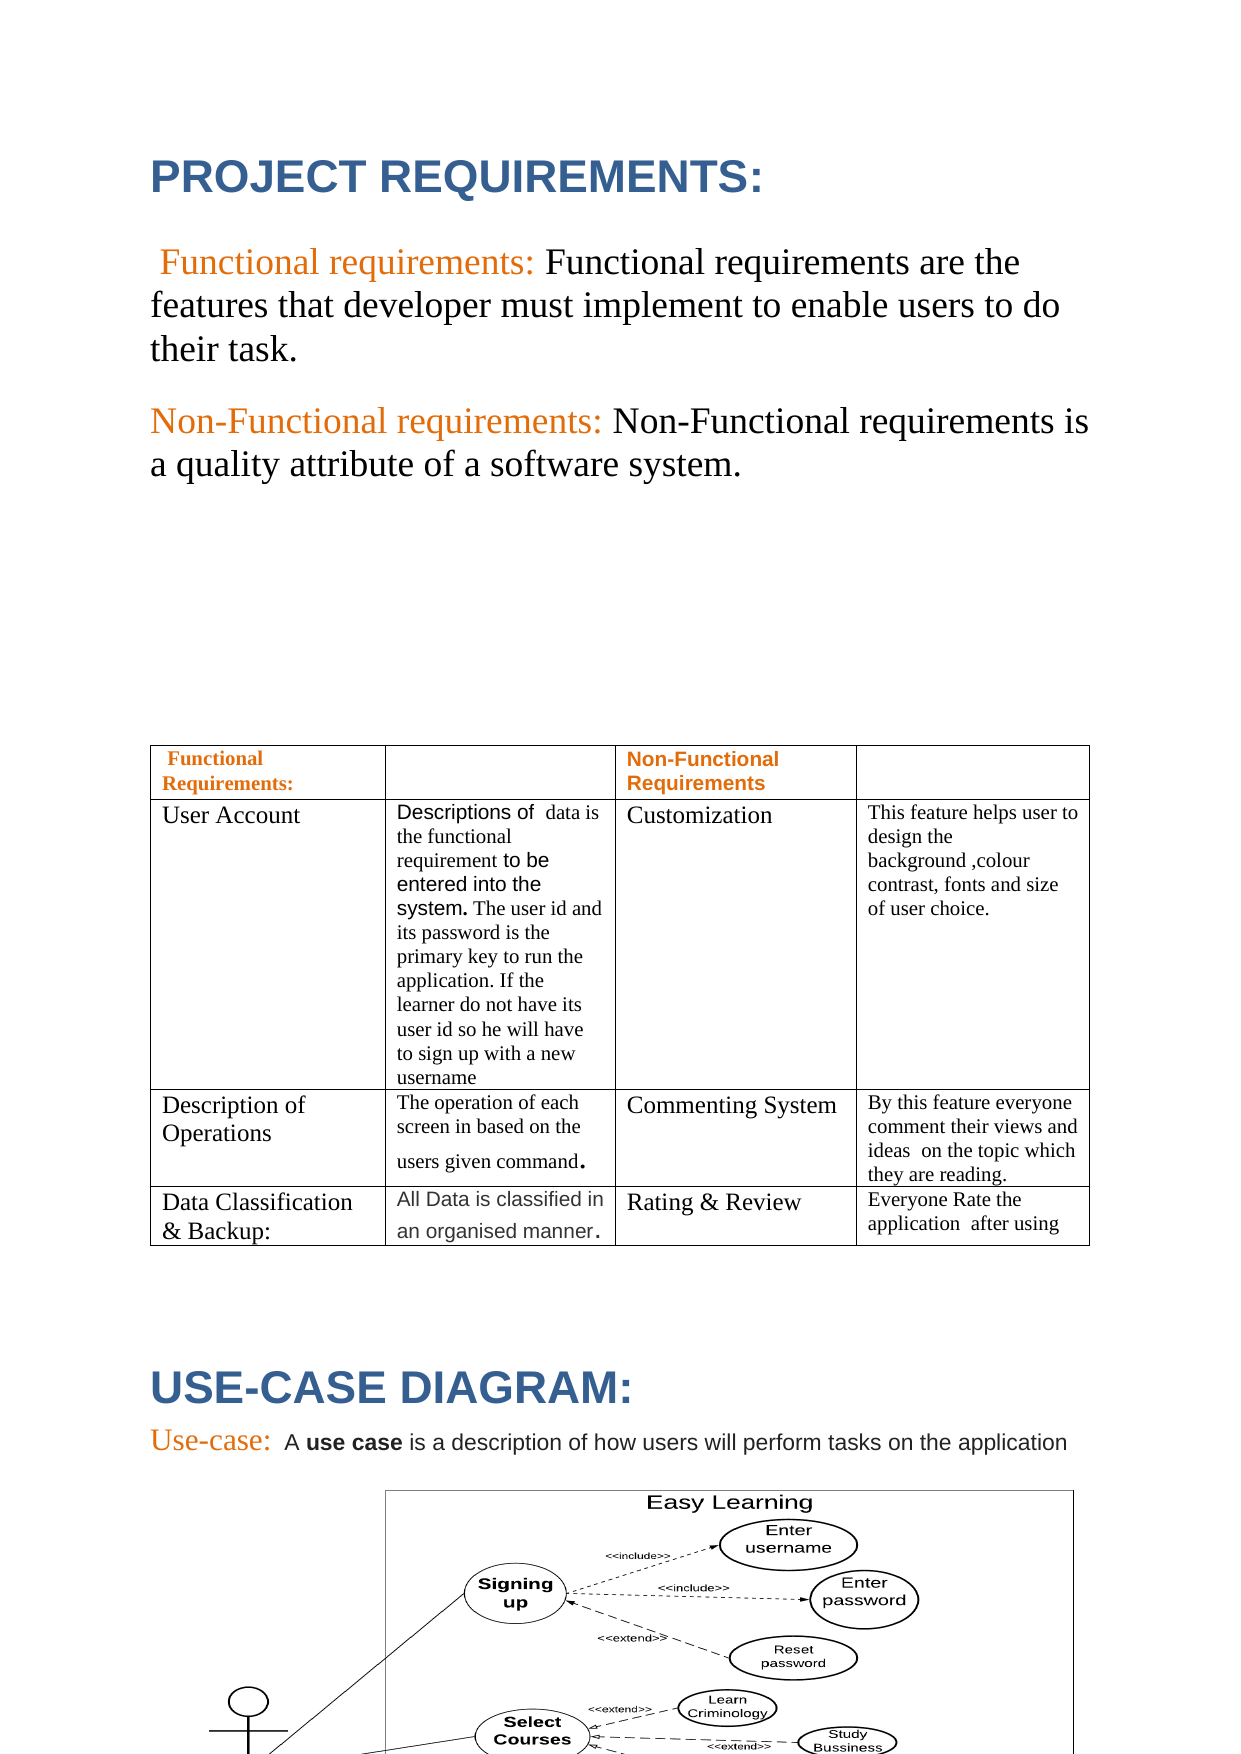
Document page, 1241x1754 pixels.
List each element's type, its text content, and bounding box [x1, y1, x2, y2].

table_cell Rating & Review [616, 1187, 856, 1244]
table_cell Descriptions of data is the functional requirement to be entered into the system. The user id and its password is the primary key to run the application. If the learner do not have its user id so he will have to sign up with a new username [386, 800, 615, 1089]
table_cell User Account [151, 800, 385, 1089]
table_cell Customization [616, 800, 856, 1089]
table_cell Everyone Rate the application after using [857, 1187, 1089, 1244]
text Functional requirements: Functional requirements are the features that developer must implement to enable users to do their task. [150, 240, 1090, 369]
table_header [857, 746, 1089, 799]
table_cell By this feature everyone comment their views and ideas on the topic which they are reading. [857, 1090, 1089, 1186]
table_cell Commenting System [616, 1090, 856, 1186]
table_cell All Data is classified in an organised manner. [386, 1187, 594, 1244]
table_cell Description of Operations [151, 1090, 385, 1186]
table_header Non-Functional Requirements [616, 746, 856, 799]
table_cell This feature helps user to design the background ,colour contrast, fonts and size of user choice. [857, 800, 1089, 1089]
text Use-case: A use case is a description of how users will perform tasks on the application [150, 1421, 1090, 1457]
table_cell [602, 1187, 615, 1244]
picture [150, 1475, 1093, 1754]
text Non-Functional requirements: Non-Functional requirements is a quality attribute of a software system. [150, 398, 1090, 484]
subtitle USE-CASE DIAGRAM: [150, 1361, 1090, 1413]
table_header [386, 746, 615, 799]
table_header Functional Requirements: [151, 746, 385, 799]
table_cell The operation of each screen in based on the users given command. [386, 1090, 615, 1186]
table_cell Data Classification & Backup: [151, 1187, 385, 1244]
subtitle PROJECT REQUIREMENTS: [150, 150, 1090, 203]
